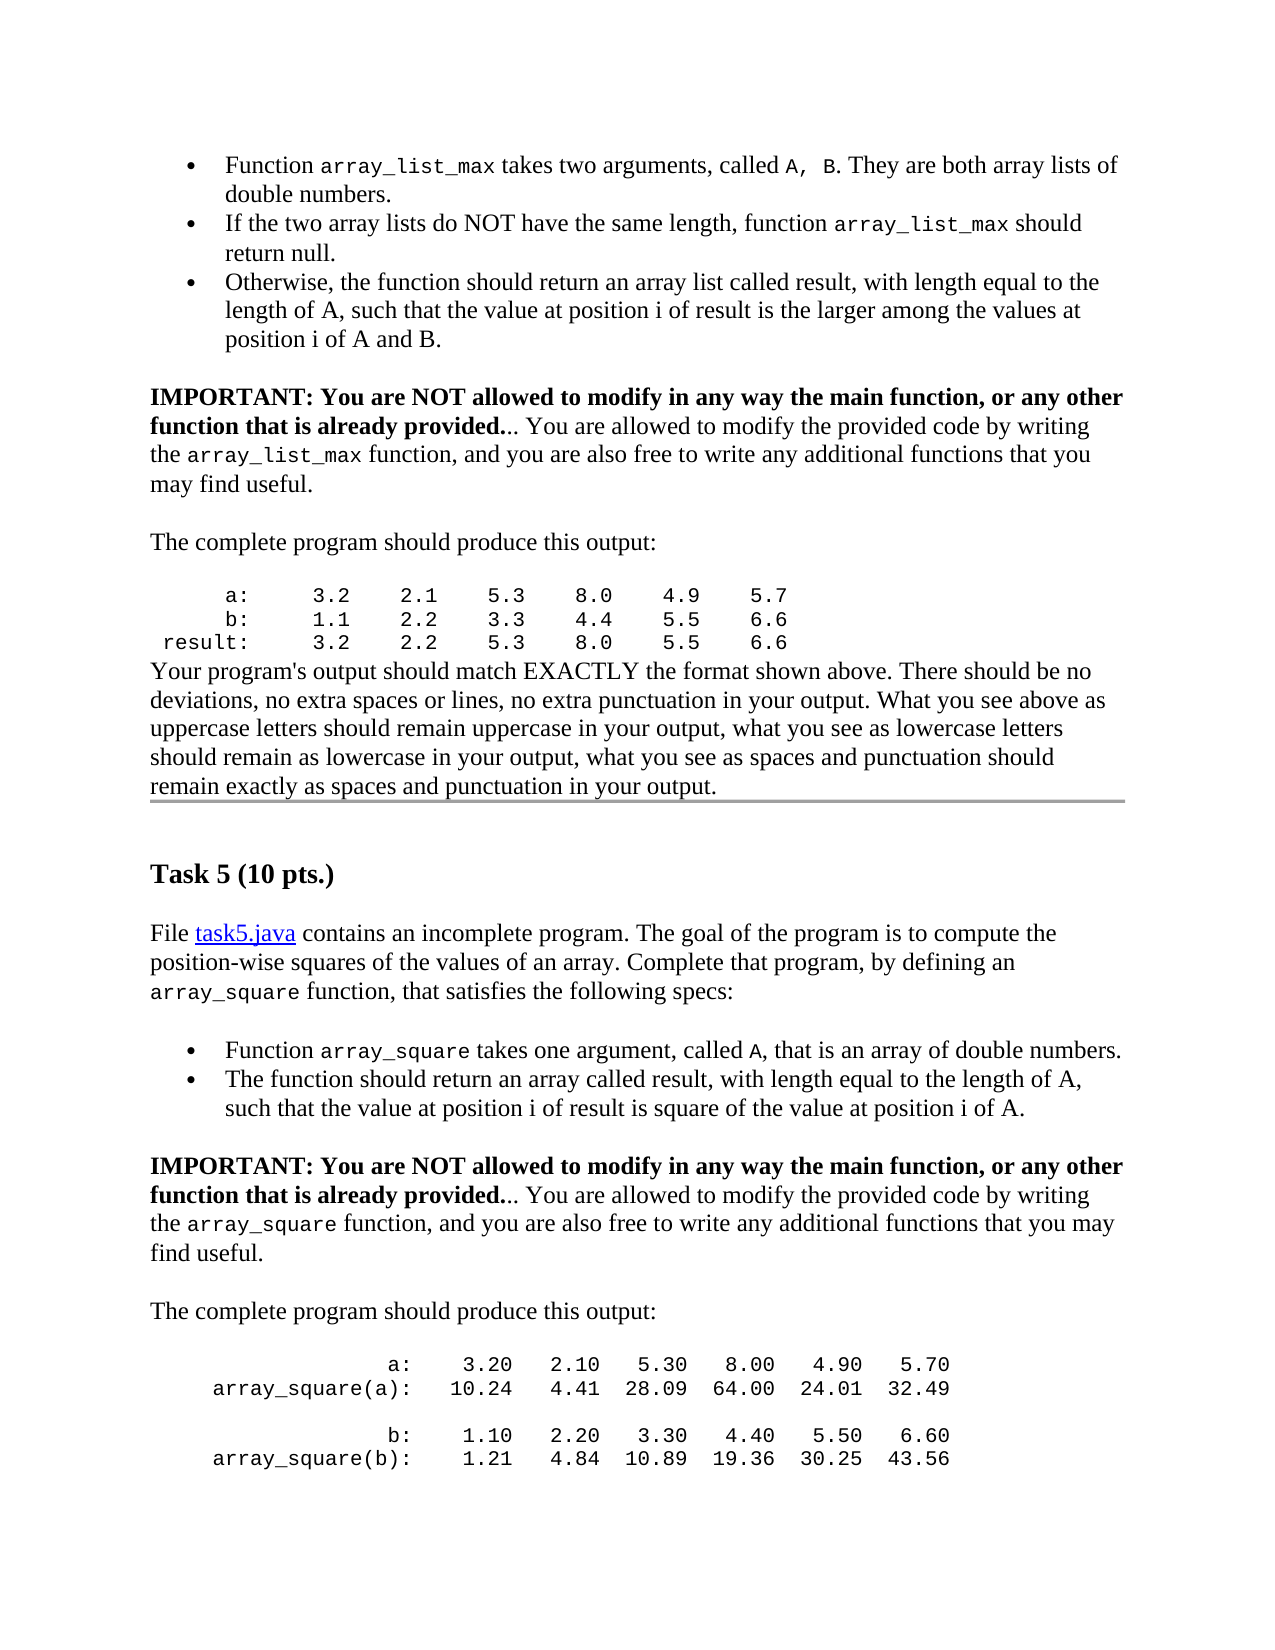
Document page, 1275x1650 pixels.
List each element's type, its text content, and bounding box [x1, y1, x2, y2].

list Function array_square takes one argument, called A, that is an array of double numbers. [187, 1035, 1125, 1064]
text IMPORTANT: You are NOT allowed to modify in any way the main function, or any other function that is already provided... You are allowed to modify the provided code by writing the array_list_max function, and you are also free to write any additional functions that you may find useful. [150, 382, 1125, 498]
list The function should return an array called result, with length equal to the length of A, such that the value at position i of result is square of the value at position i of A. [187, 1064, 1125, 1122]
text The complete program should produce this output: [150, 1296, 1125, 1325]
text b: 1.10 2.20 3.30 4.40 5.50 6.60 [150, 1425, 1125, 1448]
text IMPORTANT: You are NOT allowed to modify in any way the main function, or any other function that is already provided... You are allowed to modify the provided code by writing the array_square function, and you are also free to write any additional functions that you may find useful. [150, 1151, 1125, 1267]
text The complete program should produce this output: [150, 527, 1125, 556]
text result: 3.2 2.2 5.3 8.0 5.5 6.6 [150, 632, 1125, 656]
text a: 3.20 2.10 5.30 8.00 4.90 5.70 [150, 1354, 1125, 1377]
text File task5.java contains an incomplete program. The goal of the program is to compute the position-wise squares of the values of an array. Complete that program, by defining an array_square function, that satisfies the following specs: [150, 918, 1125, 1006]
text a: 3.2 2.1 5.3 8.0 4.9 5.7 [150, 585, 1125, 609]
text array_square(b): 1.21 4.84 10.89 19.36 30.25 43.56 [150, 1448, 1125, 1472]
text array_square(a): 10.24 4.41 28.09 64.00 24.01 32.49 [150, 1377, 1125, 1401]
text Task 5 (10 pts.) [150, 857, 1125, 889]
text b: 1.1 2.2 3.3 4.4 5.5 6.6 [150, 609, 1125, 632]
list Function array_list_max takes two arguments, called A, B. They are both array lists of double numbers. [187, 150, 1125, 208]
list If the two array lists do NOT have the same length, function array_list_max should return null. [187, 208, 1125, 267]
text Your program's output should match EXACTLY the format shown above. There should be no deviations, no extra spaces or lines, no extra punctuation in your output. What you see above as uppercase letters should remain uppercase in your output, what you see as lowercase letters should remain as lowercase in your output, what you see as spaces and punctuation should remain exactly as spaces and punctuation in your output. [150, 656, 1125, 799]
list Otherwise, the function should return an array list called result, with length equal to the length of A, such that the value at position i of result is the larger among the values at position i of A and B. [187, 267, 1125, 353]
